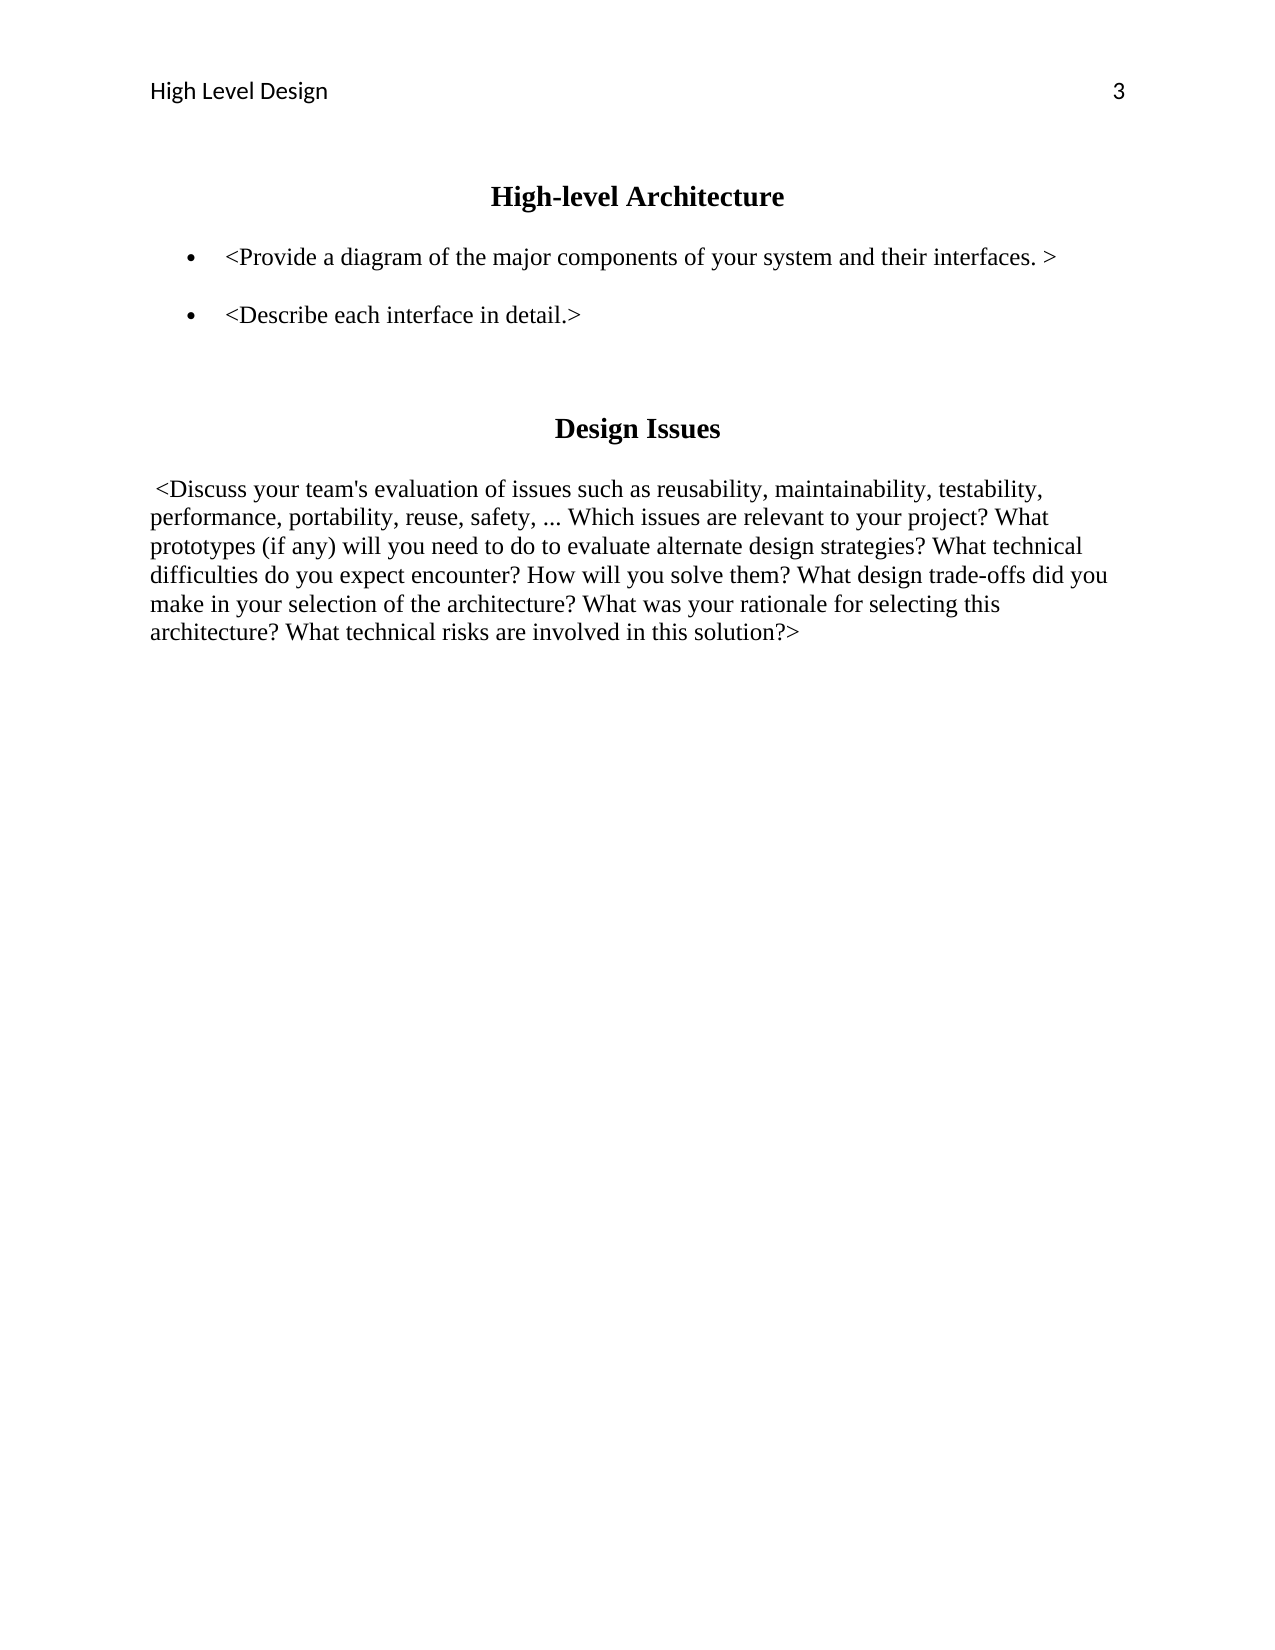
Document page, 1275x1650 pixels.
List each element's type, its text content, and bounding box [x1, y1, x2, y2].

list <Provide a diagram of the major components of your system and their interfaces. > [187, 242, 1125, 271]
list <Describe each interface in detail.> [187, 300, 1125, 328]
text <Discuss your team's evaluation of issues such as reusability, maintainability, testability, performance, portability, reuse, safety, ... Which issues are relevant to your project? What prototypes (if any) will you need to do to evaluate alternate design strategies? What technical difficulties do you expect encounter? How will you solve them? What design trade-offs did you make in your selection of the architecture? What was your rationale for selecting this architecture? What technical risks are involved in this solution?> [150, 474, 1125, 646]
text High-level Architecture [150, 179, 1125, 213]
text Design Issues [150, 411, 1125, 444]
